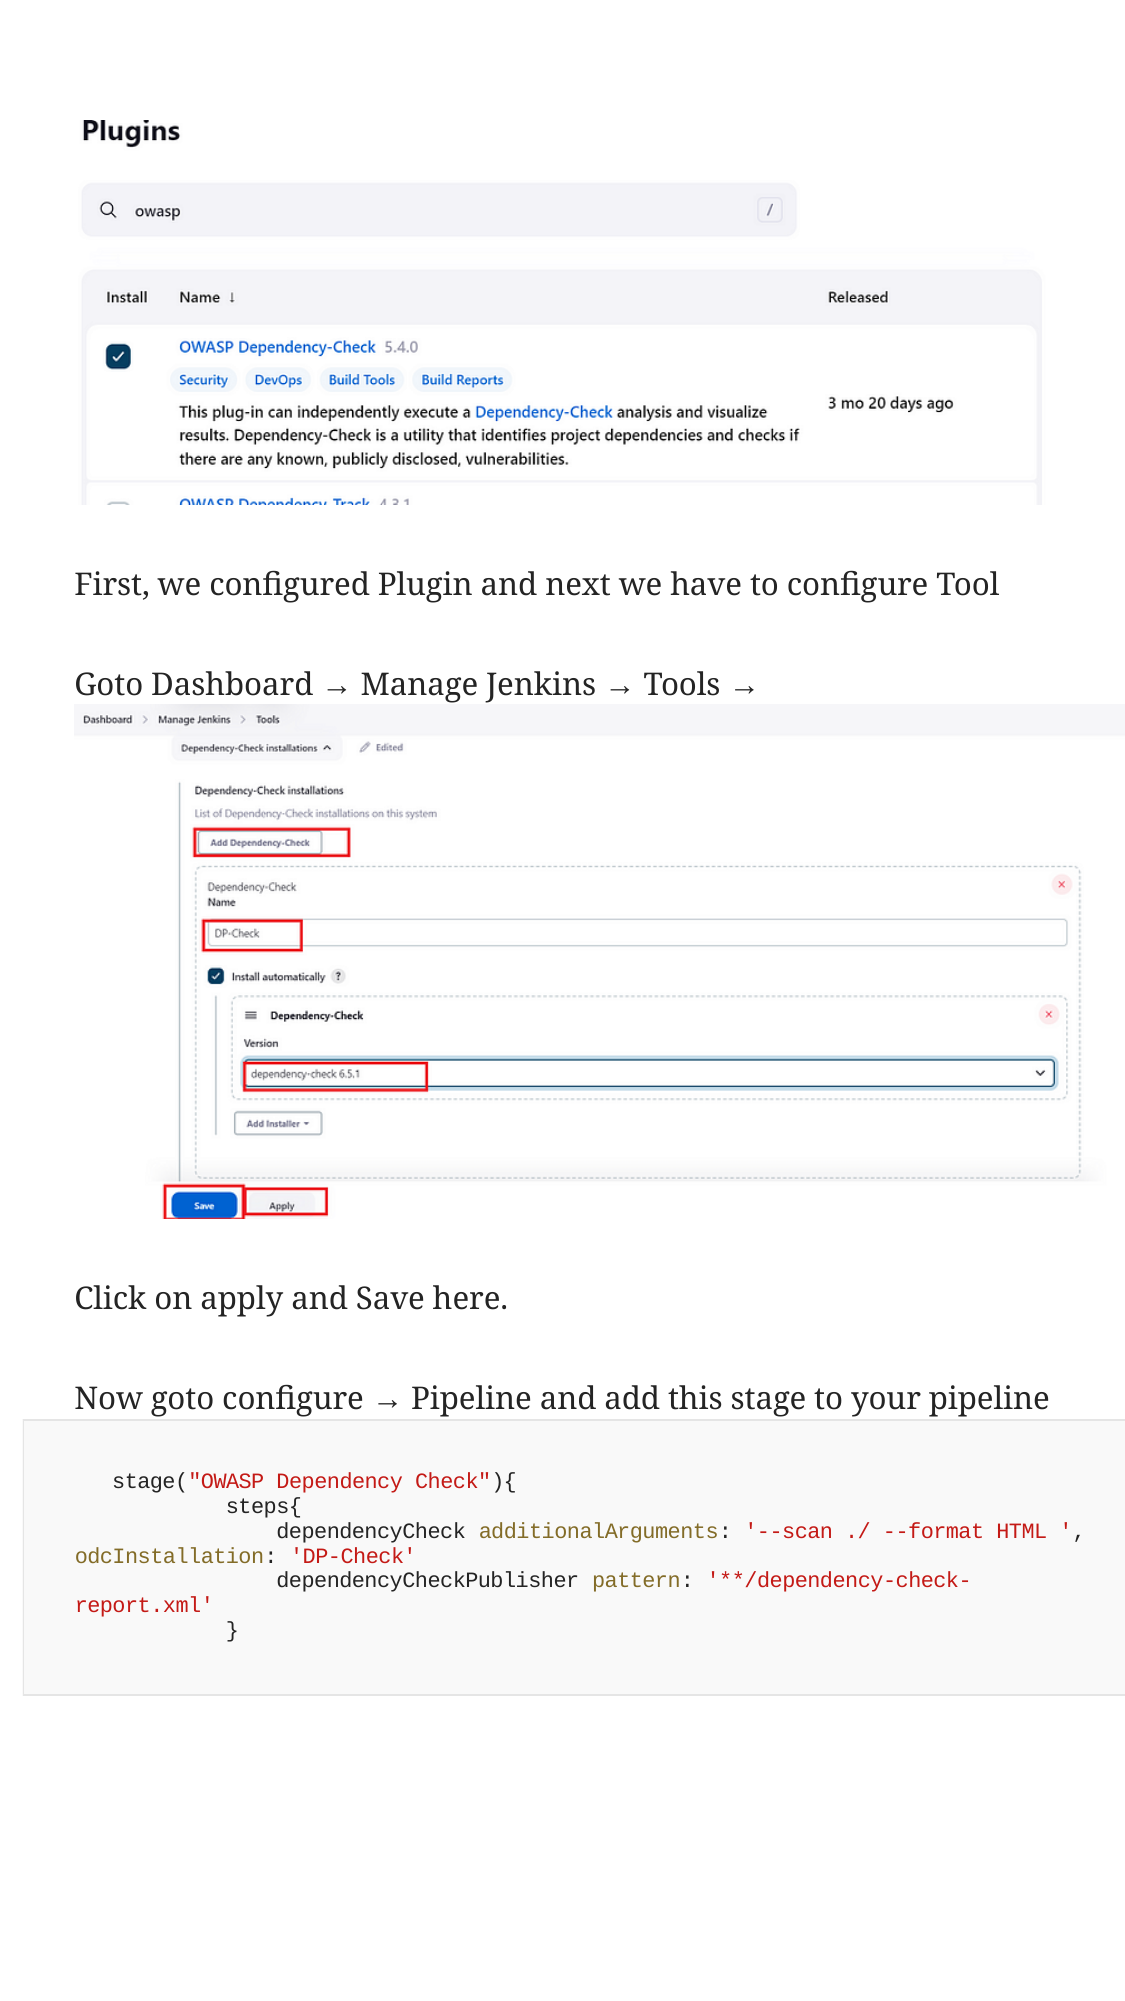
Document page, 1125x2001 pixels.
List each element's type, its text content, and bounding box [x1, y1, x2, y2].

text Click on apply and Save here. [74, 1269, 1090, 1319]
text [24, 1421, 1125, 1694]
picture [74, 120, 1050, 505]
text Goto Dashboard → Manage Jenkins → Tools → [74, 655, 1090, 704]
text Now goto configure → Pipeline and add this stage to your pipeline [74, 1369, 1090, 1419]
text First, we configured Plugin and next we have to configure Tool [74, 555, 1090, 605]
picture [74, 704, 1125, 1219]
